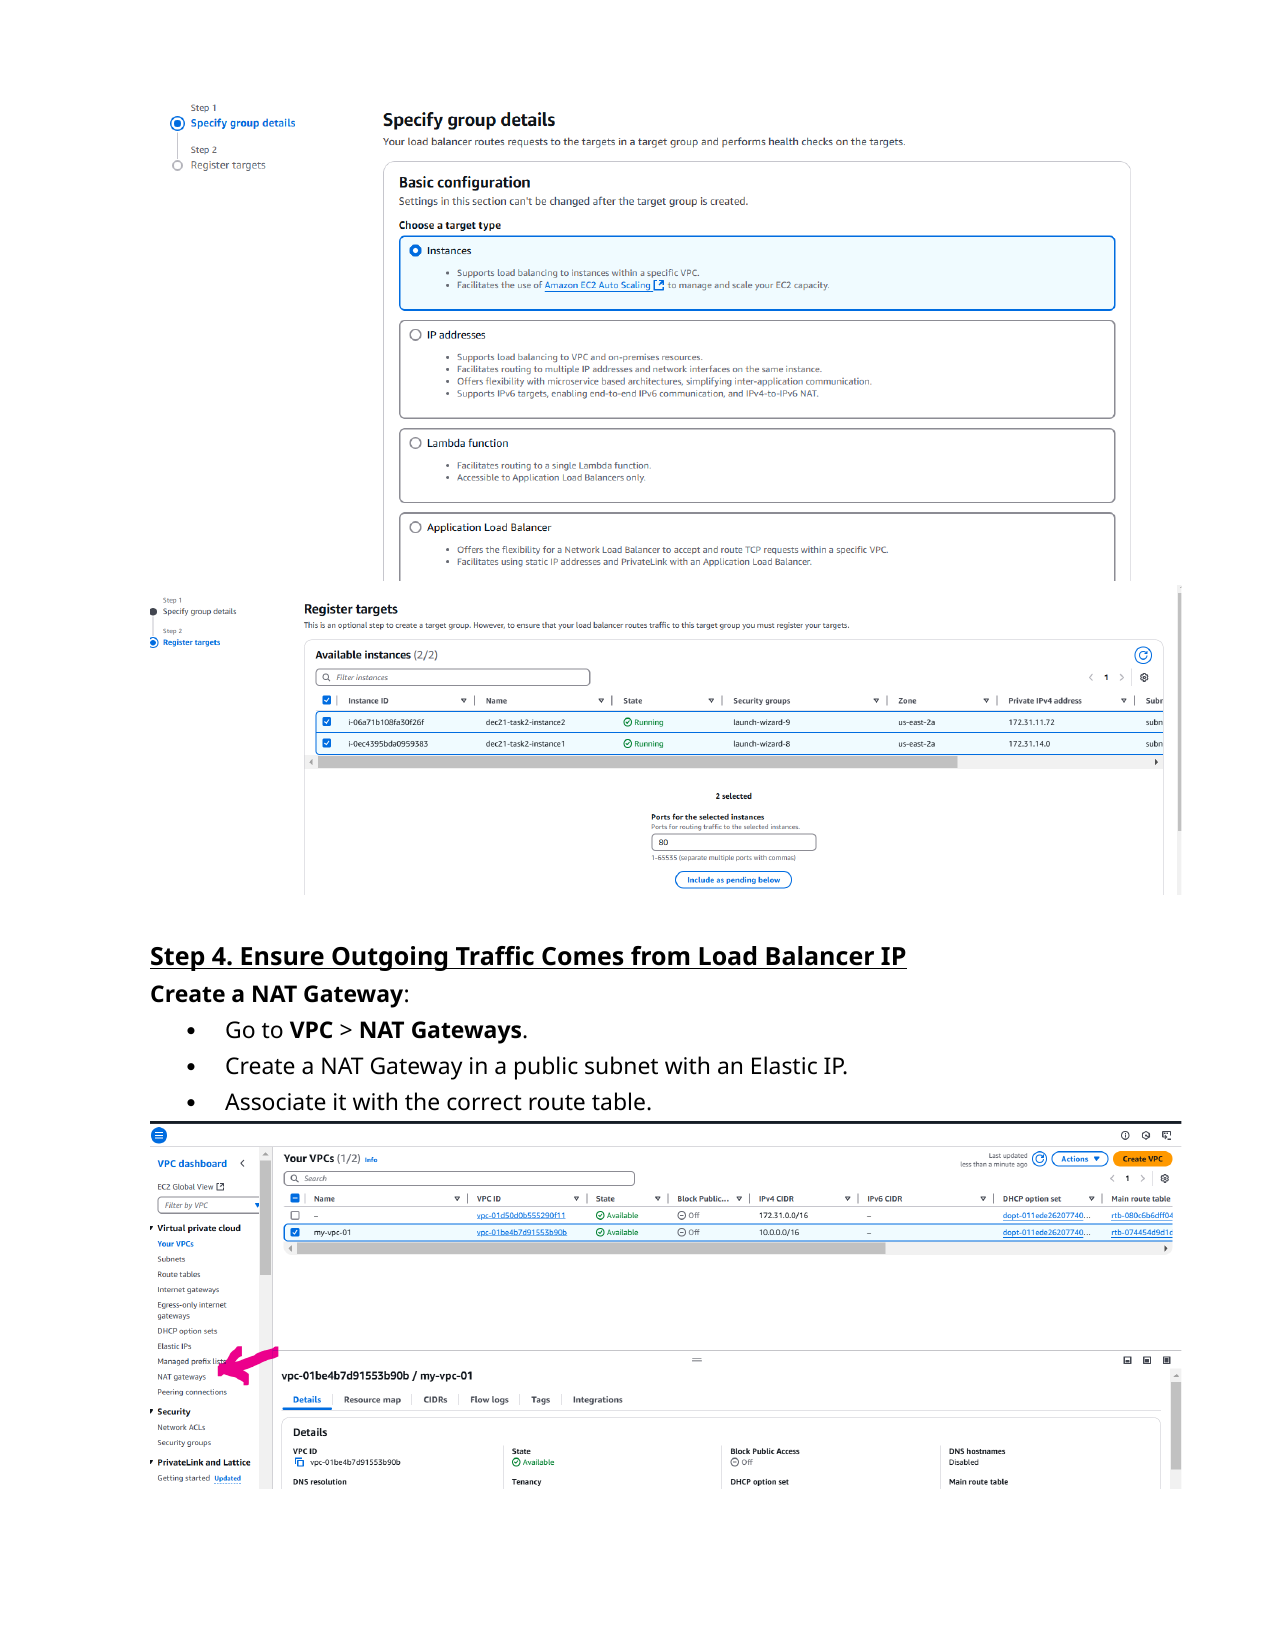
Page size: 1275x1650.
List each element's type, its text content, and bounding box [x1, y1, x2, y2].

picture [150, 585, 1182, 895]
picture [150, 84, 1182, 581]
list Associate it with the correct route table. [187, 1086, 1181, 1117]
text Create a NAT Gateway: [150, 978, 1181, 1009]
list Go to VPC > NAT Gateways. [187, 1014, 1181, 1045]
text Step 4. Ensure Outgoing Traffic Comes from Load Balancer IP [150, 939, 1181, 973]
list Create a NAT Gateway in a public subnet with an Elastic IP. [187, 1050, 1181, 1081]
picture [150, 1121, 1182, 1489]
